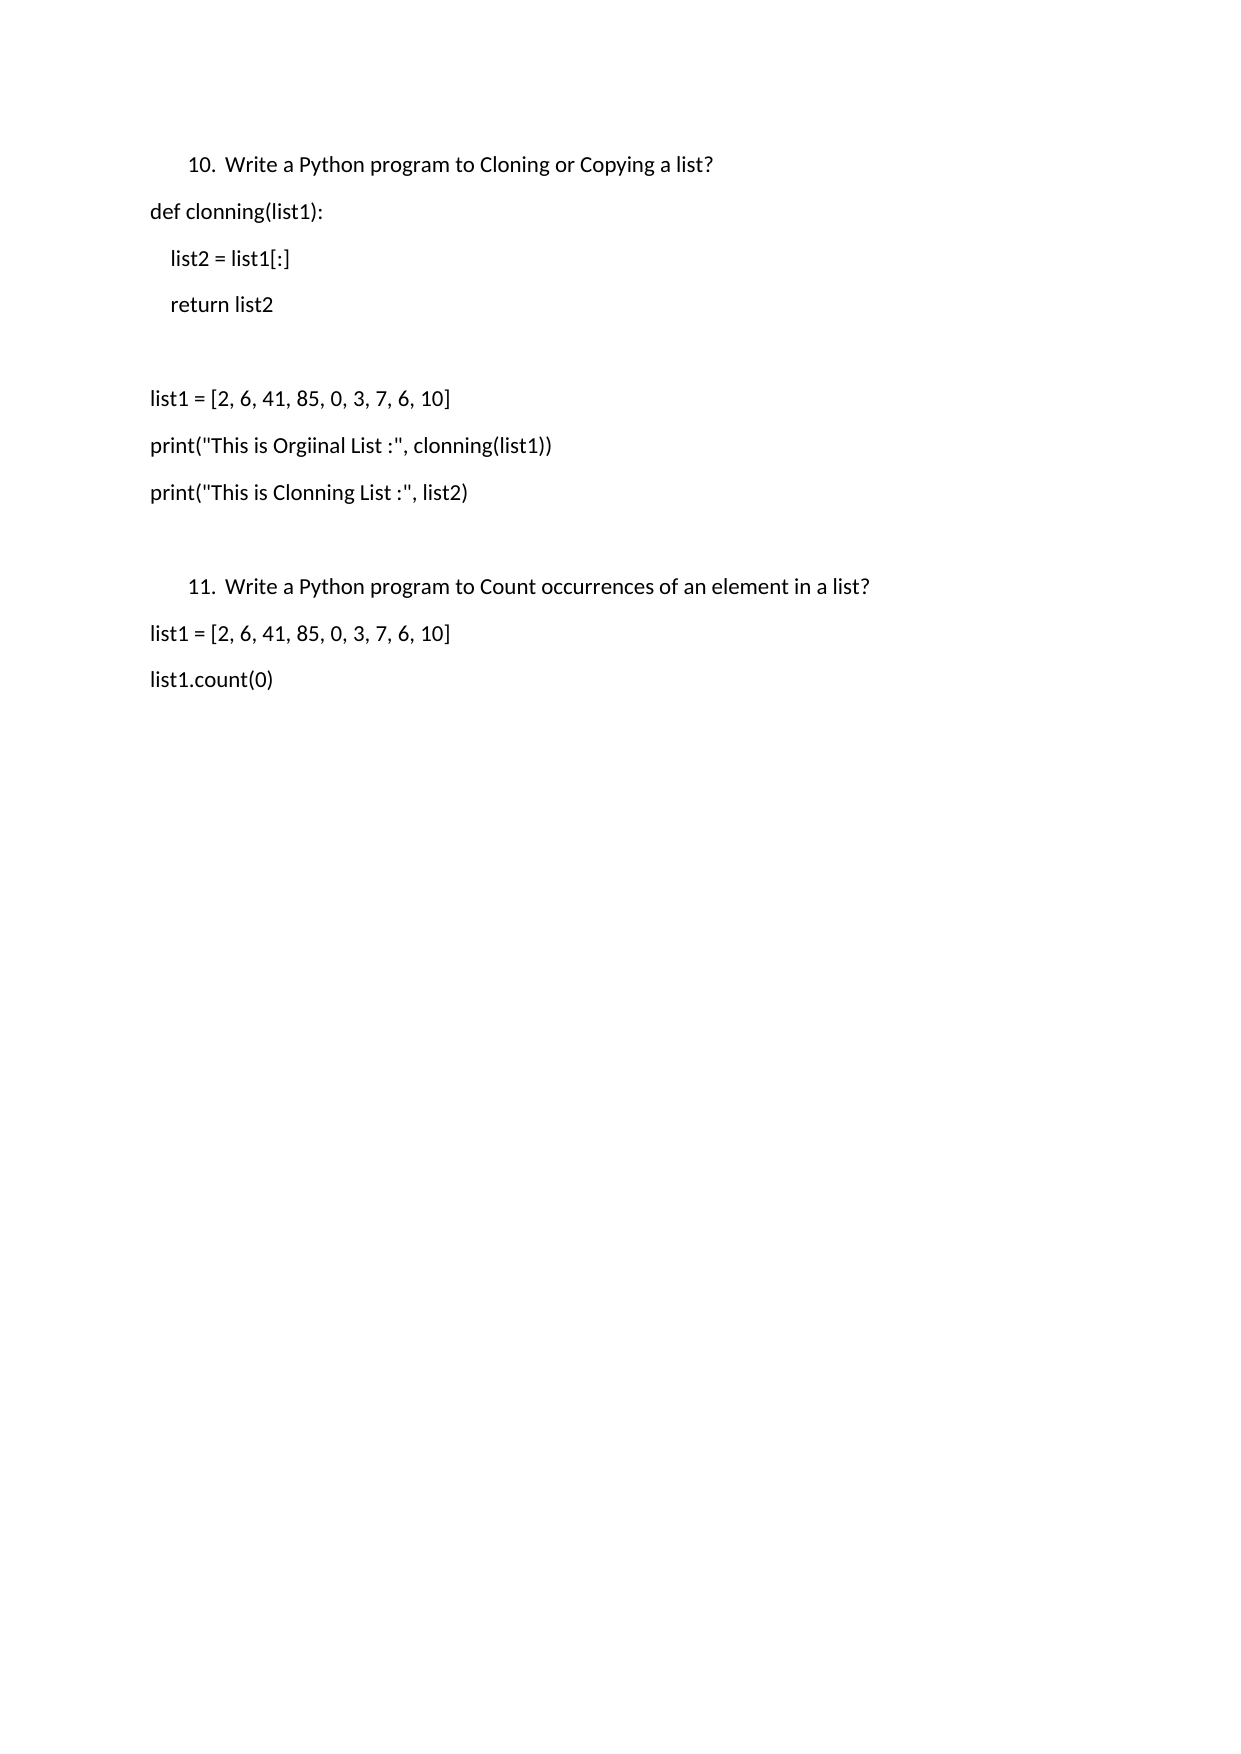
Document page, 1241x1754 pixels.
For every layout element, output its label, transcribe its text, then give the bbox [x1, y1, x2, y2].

text list1 = [2, 6, 41, 85, 0, 3, 7, 6, 10] [150, 619, 1090, 647]
text list1.count(0) [150, 666, 1090, 694]
text return list2 [150, 291, 1090, 319]
text print("This is Orgiinal List :", clonning(list1)) [150, 431, 1090, 459]
text print("This is Clonning List :", list2) [150, 478, 1090, 506]
list Write a Python program to Cloning or Copying a list? [187, 150, 1090, 178]
text def clonning(list1): [150, 197, 1090, 225]
text list2 = list1[:] [150, 244, 1090, 272]
list Write a Python program to Count occurrences of an element in a list? [187, 572, 1090, 600]
text list1 = [2, 6, 41, 85, 0, 3, 7, 6, 10] [150, 384, 1090, 412]
